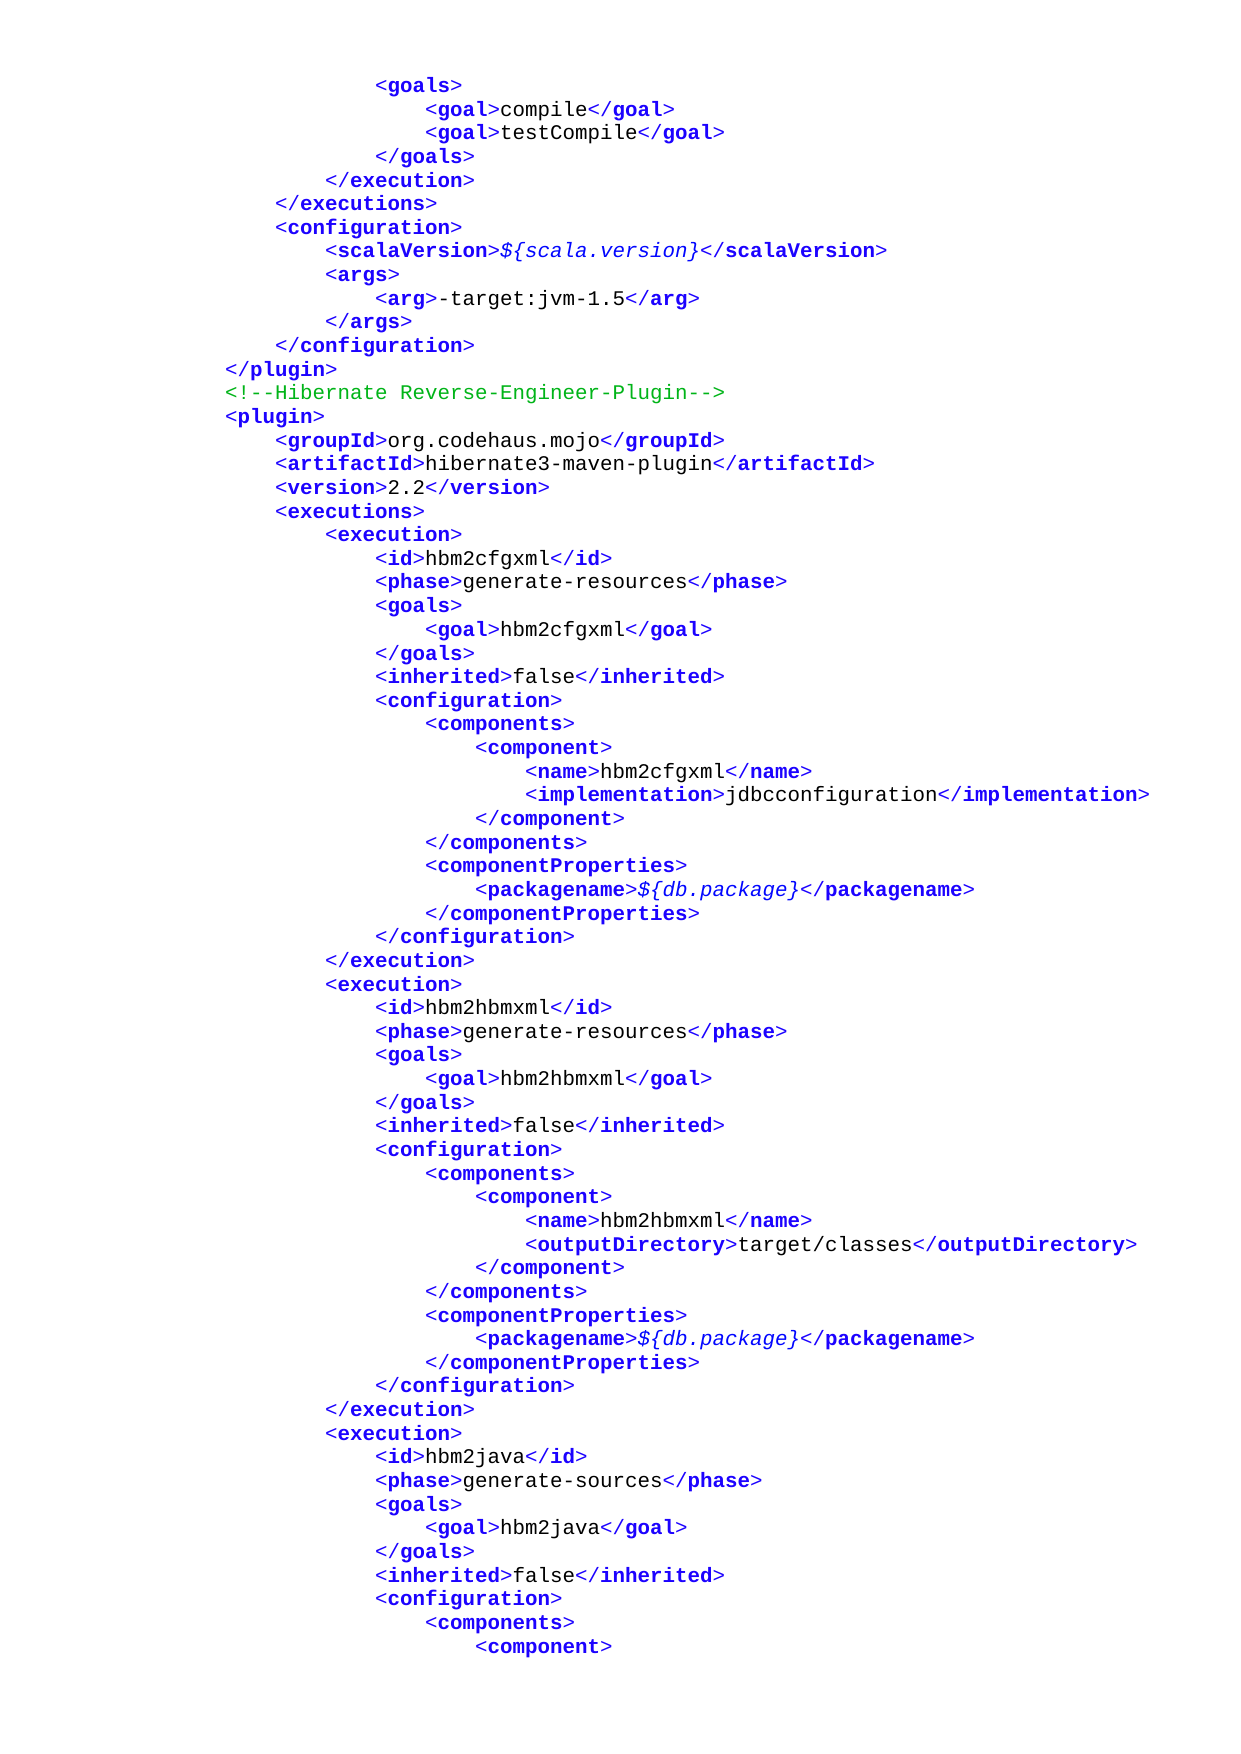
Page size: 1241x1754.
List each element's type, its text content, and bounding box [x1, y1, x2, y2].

text </component> [75, 1257, 1165, 1281]
text </component> [75, 808, 1165, 832]
text </args> [75, 311, 1165, 335]
text <goal>hbm2hbmxml</goal> [75, 1068, 1165, 1092]
text </execution> [75, 169, 1165, 193]
text </goals> [75, 642, 1165, 666]
text <arg>-target:jvm-1.5</arg> [75, 288, 1165, 311]
text <configuration> [75, 1139, 1165, 1163]
text <!--Hibernate Reverse-Engineer-Plugin--> [75, 382, 1165, 406]
text </configuration> [75, 1376, 1165, 1399]
text <goal>compile</goal> [75, 99, 1165, 122]
text </configuration> [75, 335, 1165, 359]
text <componentProperties> [75, 1304, 1165, 1328]
text <inherited>false</inherited> [75, 666, 1165, 690]
text </goals> [75, 1541, 1165, 1565]
text </componentProperties> [75, 903, 1165, 926]
text </goals> [75, 1092, 1165, 1115]
text <id>hbm2cfgxml</id> [75, 548, 1165, 572]
text <goals> [75, 1044, 1165, 1068]
text </components> [75, 832, 1165, 855]
text <inherited>false</inherited> [75, 1565, 1165, 1588]
text <goals> [75, 595, 1165, 619]
text </components> [75, 1281, 1165, 1304]
text <executions> [75, 501, 1165, 524]
text <configuration> [75, 1588, 1165, 1612]
text </configuration> [75, 926, 1165, 950]
text <goal>testCompile</goal> [75, 122, 1165, 146]
text <components> [75, 1163, 1165, 1186]
text <phase>generate-resources</phase> [75, 1021, 1165, 1044]
text </goals> [75, 146, 1165, 169]
text <configuration> [75, 690, 1165, 713]
text <goal>hbm2java</goal> [75, 1517, 1165, 1541]
text </execution> [75, 950, 1165, 973]
text <componentProperties> [75, 855, 1165, 879]
text <execution> [75, 1423, 1165, 1446]
text <component> [75, 1636, 1165, 1659]
text <inherited>false</inherited> [75, 1115, 1165, 1139]
text <args> [75, 264, 1165, 288]
text <component> [75, 737, 1165, 761]
text <components> [75, 713, 1165, 737]
text <name>hbm2hbmxml</name> [75, 1210, 1165, 1234]
text <groupId>org.codehaus.mojo</groupId> [75, 430, 1165, 453]
text <execution> [75, 973, 1165, 997]
text <artifactId>hibernate3-maven-plugin</artifactId> [75, 453, 1165, 477]
text <name>hbm2cfgxml</name> [75, 761, 1165, 784]
text <implementation>jdbcconfiguration</implementation> [75, 784, 1165, 808]
text </componentProperties> [75, 1352, 1165, 1376]
text <outputDirectory>target/classes</outputDirectory> [75, 1234, 1165, 1257]
text <goal>hbm2cfgxml</goal> [75, 619, 1165, 642]
text <id>hbm2java</id> [75, 1446, 1165, 1470]
text <goals> [75, 1494, 1165, 1517]
text <version>2.2</version> [75, 477, 1165, 501]
text <goals> [75, 75, 1165, 99]
text <phase>generate-sources</phase> [75, 1470, 1165, 1494]
text <component> [75, 1186, 1165, 1210]
text <execution> [75, 524, 1165, 548]
text <packagename>${db.package}</packagename> [75, 1328, 1165, 1352]
text <scalaVersion>${scala.version}</scalaVersion> [75, 241, 1165, 264]
text <packagename>${db.package}</packagename> [75, 879, 1165, 903]
text </plugin> [75, 359, 1165, 382]
text <plugin> [75, 406, 1165, 430]
text <phase>generate-resources</phase> [75, 572, 1165, 595]
text <components> [75, 1612, 1165, 1636]
text </executions> [75, 193, 1165, 217]
text <id>hbm2hbmxml</id> [75, 997, 1165, 1021]
text </execution> [75, 1399, 1165, 1423]
text <configuration> [75, 217, 1165, 241]
